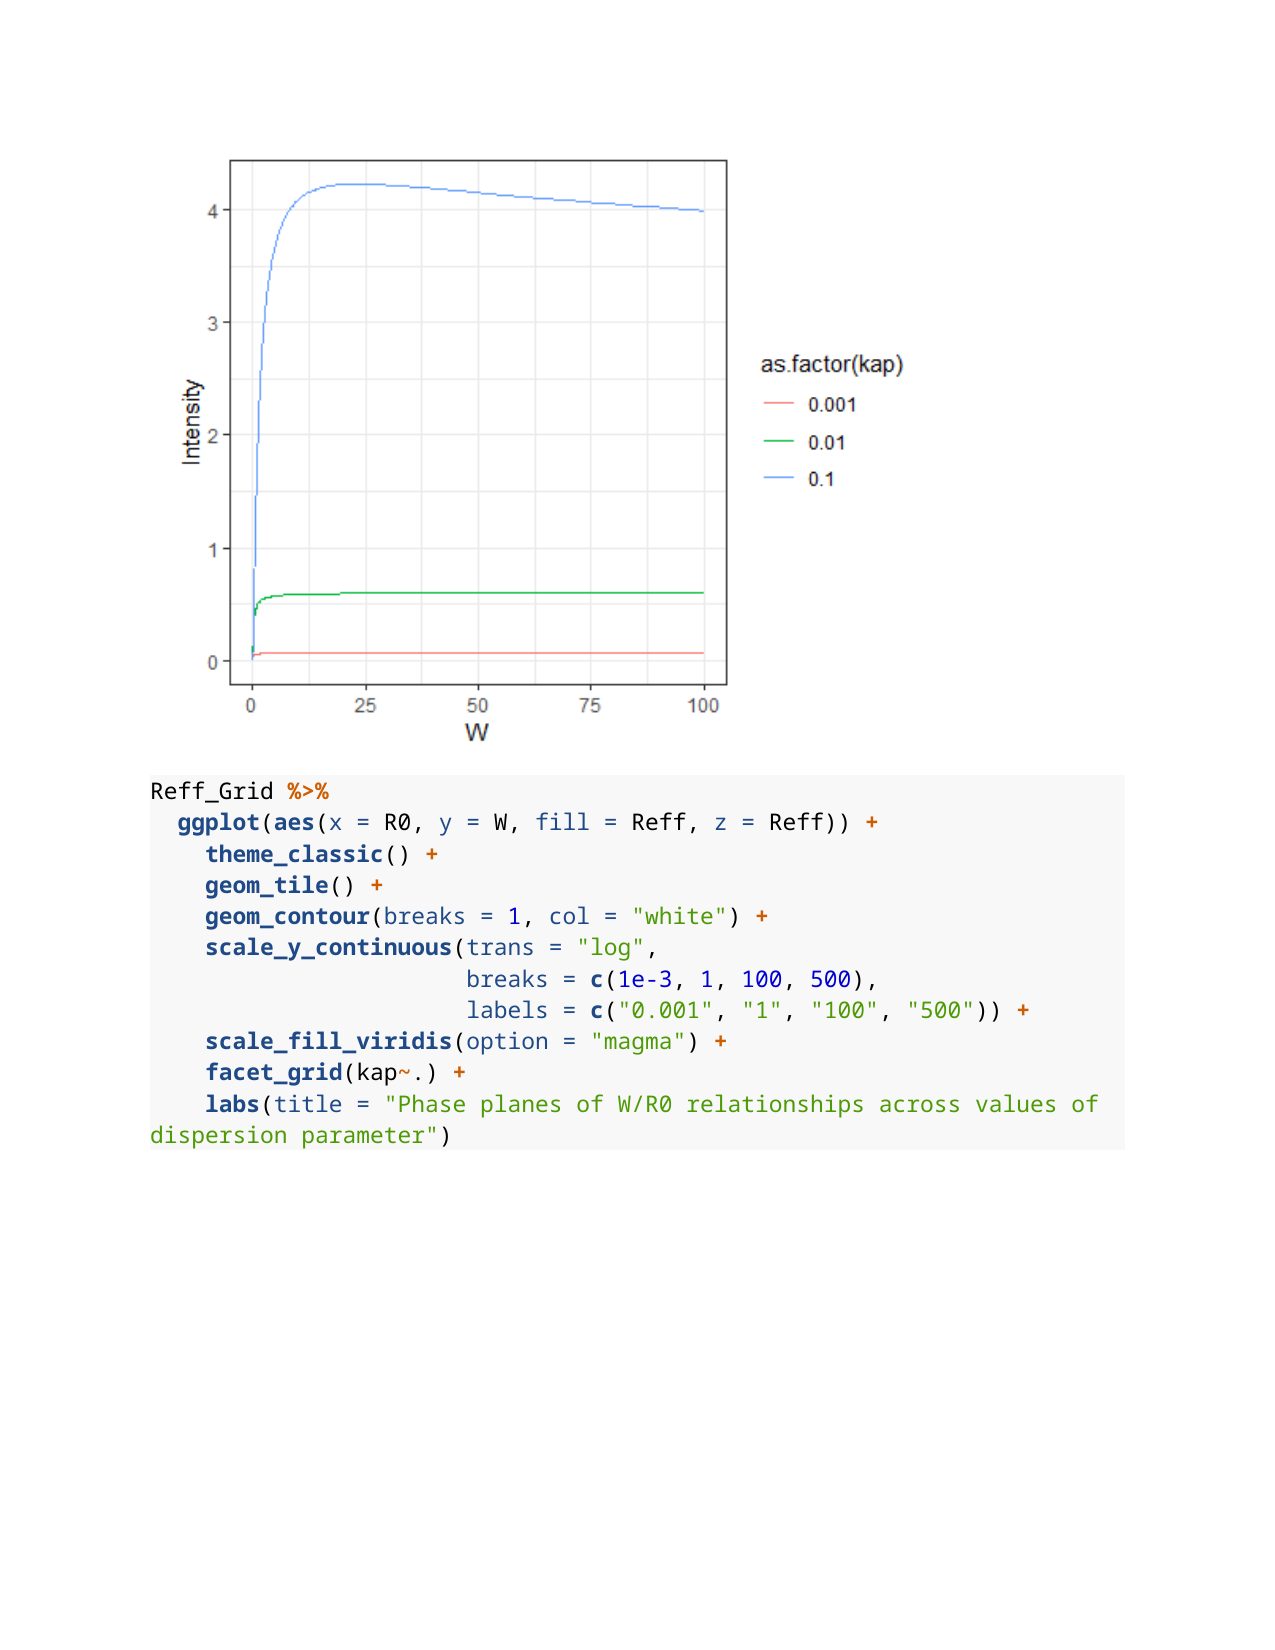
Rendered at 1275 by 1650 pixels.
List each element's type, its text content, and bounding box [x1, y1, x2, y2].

picture [168, 150, 927, 757]
text Reff_Grid %>% ggplot(aes(x = R0, y = W, fill = Reff, z = Reff)) + theme_classic() + geom_tile() + geom_contour(breaks = 1, col = "white") + scale_y_continuous(trans = "log", breaks = c(1e-3, 1, 100, 500), labels = c("0.001", "1", "100", "500")) + scale_fill_viridis(option = "magma") + facet_grid(kap~.) + labs(title = "Phase planes of W/R0 relationships across values of dispersion parameter") [329, 775, 1125, 1150]
